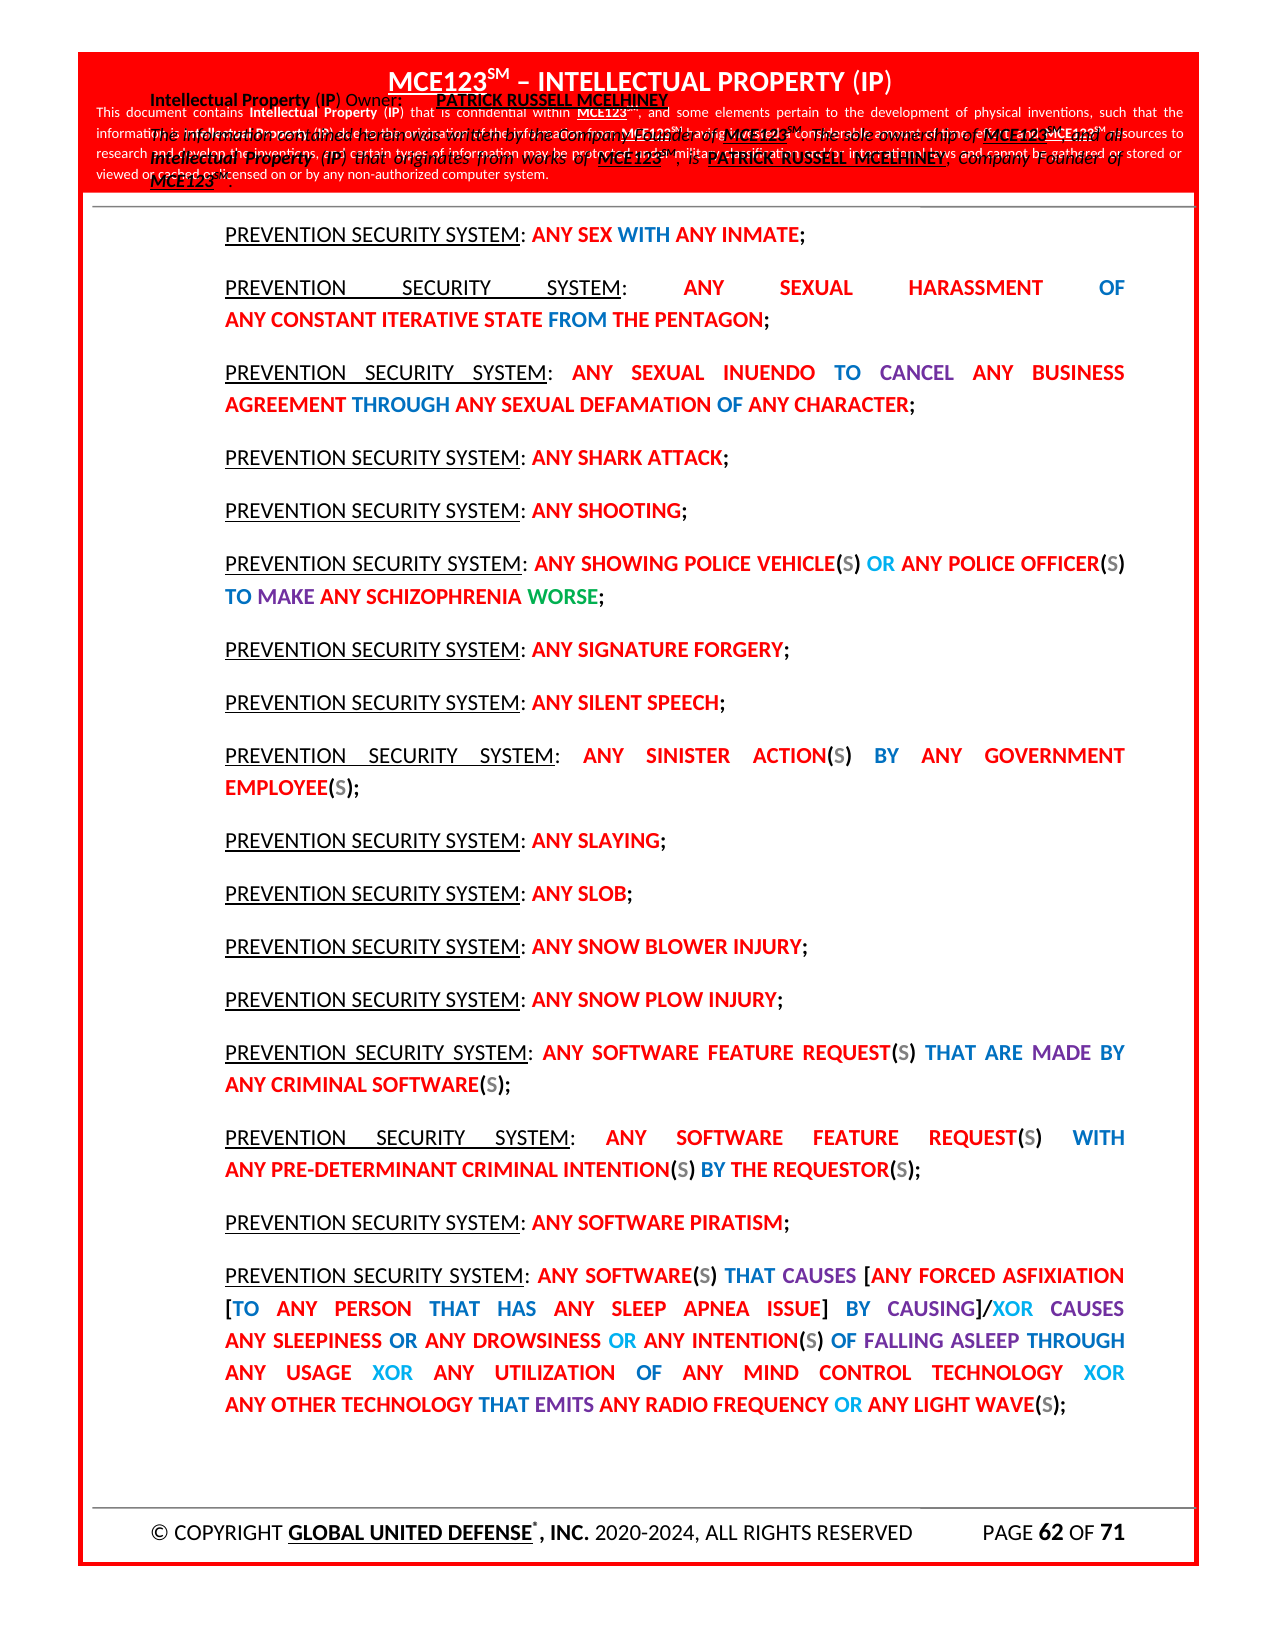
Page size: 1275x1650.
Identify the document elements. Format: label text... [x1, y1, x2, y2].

text PREVENTION SECURITY SYSTEM: ANY SOFTWARE PIRATISM; [225, 1208, 1125, 1237]
text PREVENTION SECURITY SYSTEM: ANY SNOW PLOW INJURY; [225, 985, 1125, 1013]
text PREVENTION SECURITY SYSTEM: ANY SHOWING POLICE VEHICLE(S) OR ANY POLICE OFFICER(S) TO MAKE ANY SCHIZOPHRENIA WORSE; [225, 549, 1125, 610]
text PREVENTION SECURITY SYSTEM: ANY SEXUAL INUENDO TO CANCEL ANY BUSINESS AGREEMENT THROUGH ANY SEXUAL DEFAMATION OF ANY CHARACTER; [225, 358, 1125, 418]
text PREVENTION SECURITY SYSTEM: ANY SHARK ATTACK; [225, 443, 1125, 472]
text PREVENTION SECURITY SYSTEM: ANY SNOW BLOWER INJURY; [225, 932, 1125, 960]
text PREVENTION SECURITY SYSTEM: ANY SOFTWARE FEATURE REQUEST(S) THAT ARE MADE BY ANY CRIMINAL SOFTWARE(S); [225, 1038, 1125, 1098]
text PREVENTION SECURITY SYSTEM: ANY SOFTWARE(S) THAT CAUSES [ANY FORCED ASFIXIATION [TO ANY PERSON THAT HAS ANY SLEEP APNEA ISSUE] BY CAUSING]/XOR CAUSES ANY SLEEPINESS OR ANY DROWSINESS OR ANY INTENTION(S) OF FALLING ASLEEP THROUGH ANY USAGE XOR ANY UTILIZATION OF ANY MIND CONTROL TECHNOLOGY XOR ANY OTHER TECHNOLOGY THAT EMITS ANY RADIO FREQUENCY OR ANY LIGHT WAVE(S); [225, 1262, 1125, 1418]
text PREVENTION SECURITY SYSTEM: ANY SOFTWARE FEATURE REQUEST(S) WITH ANY PRE-DETERMINANT CRIMINAL INTENTION(S) BY THE REQUESTOR(S); [225, 1123, 1125, 1183]
text PREVENTION SECURITY SYSTEM: ANY SEXUAL HARASSMENT OF ANY CONSTANT ITERATIVE STATE FROM THE PENTAGON; [225, 273, 1125, 333]
text PREVENTION SECURITY SYSTEM: ANY SEX WITH ANY INMATE; [225, 220, 1125, 248]
text PREVENTION SECURITY SYSTEM: ANY SIGNATURE FORGERY; [225, 635, 1125, 663]
text PREVENTION SECURITY SYSTEM: ANY SHOOTING; [225, 497, 1125, 524]
text PREVENTION SECURITY SYSTEM: ANY SLOB; [225, 879, 1125, 907]
text PREVENTION SECURITY SYSTEM: ANY SINISTER ACTION(S) BY ANY GOVERNMENT EMPLOYEE(S); [225, 741, 1125, 801]
text PREVENTION SECURITY SYSTEM: ANY SLAYING; [225, 826, 1125, 854]
text PREVENTION SECURITY SYSTEM: ANY SILENT SPEECH; [225, 688, 1125, 716]
